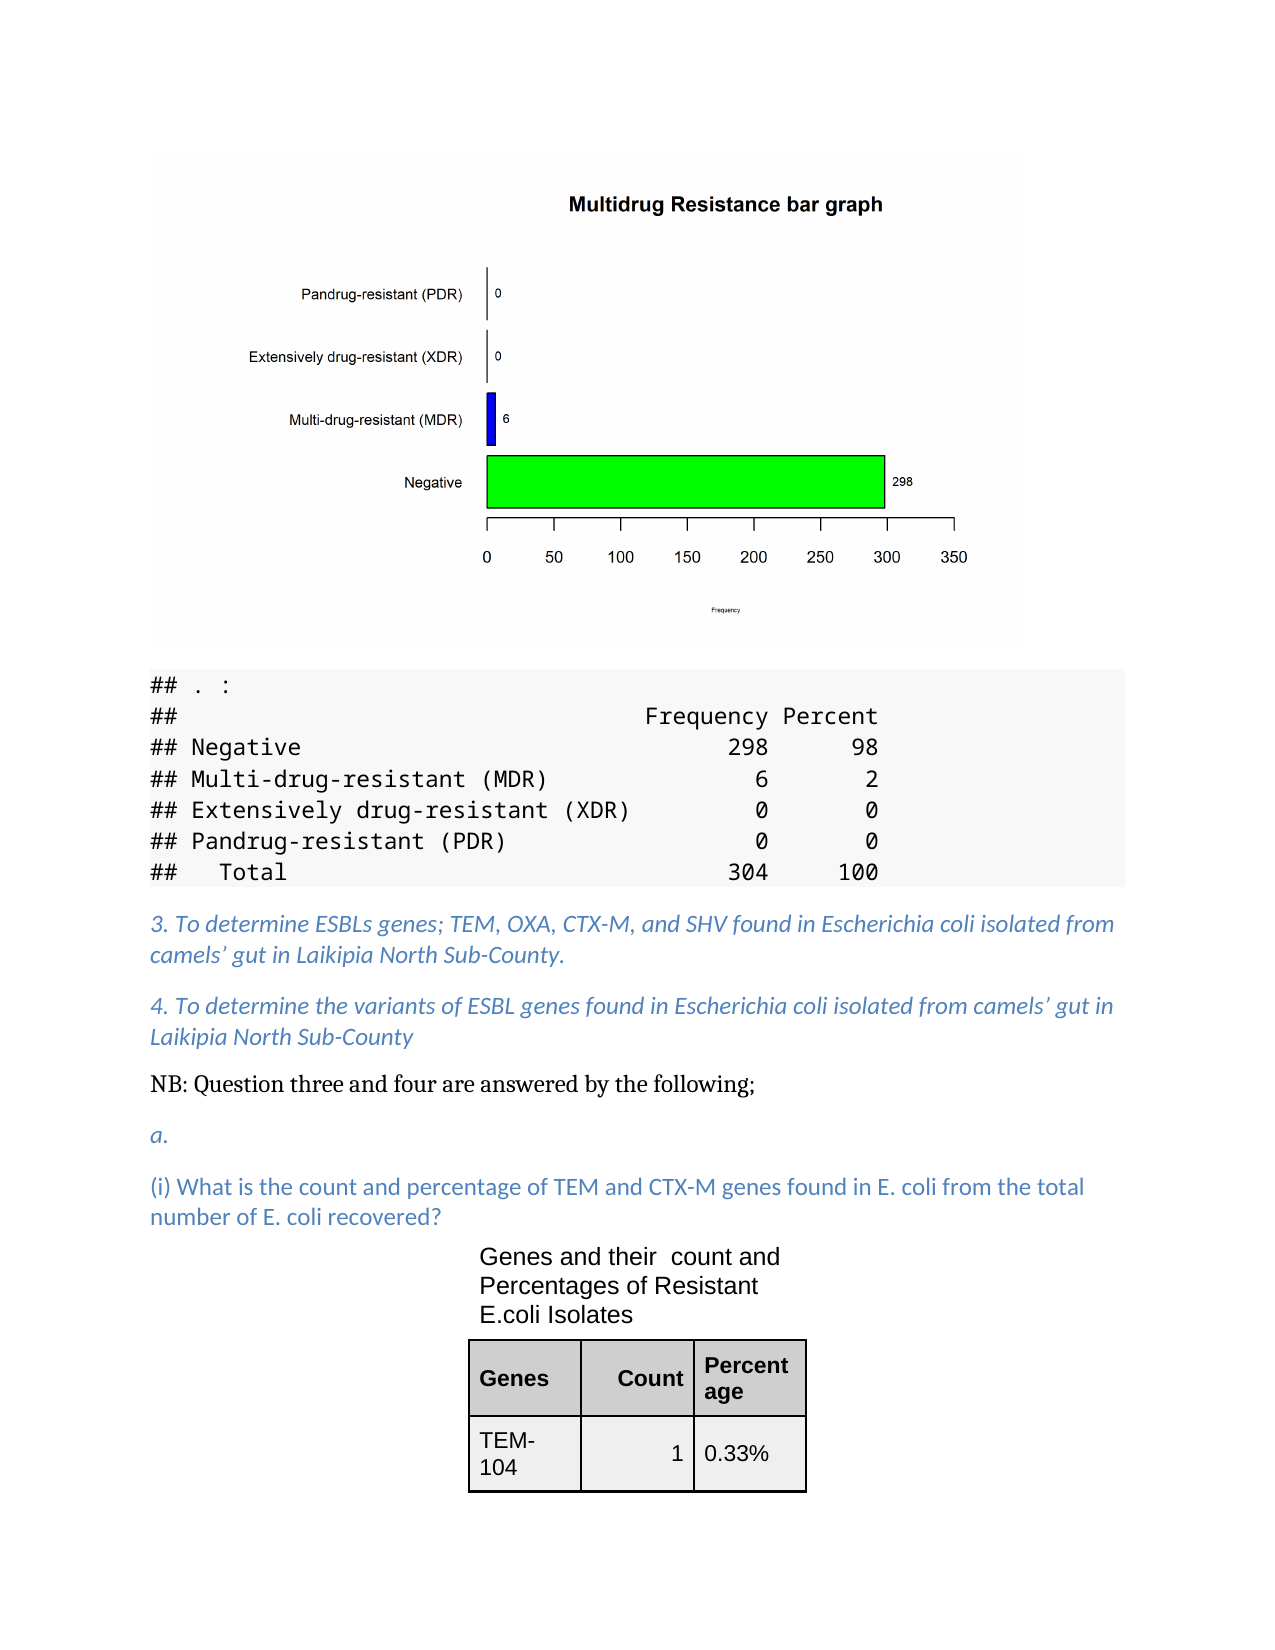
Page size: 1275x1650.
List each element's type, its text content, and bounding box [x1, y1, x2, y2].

table_cell Percentage [695, 1341, 805, 1415]
table_cell TEM-104 [470, 1417, 580, 1490]
subtitle a. [150, 1119, 1125, 1150]
table_cell 0.33% [695, 1417, 805, 1490]
subtitle (i) What is the count and percentage of TEM and CTX-M genes found in E. coli from the total number of E. coli recovered? [150, 1171, 1125, 1232]
picture [150, 150, 1025, 650]
subtitle 4. To determine the variants of ESBL genes found in Escherichia coli isolated from camels’ gut in Laikipia North Sub-County [150, 990, 1125, 1051]
table_cell 1 [582, 1417, 693, 1490]
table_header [469, 1232, 806, 1339]
text NB: Question three and four are answered by the following; [150, 1070, 1125, 1099]
table_cell Genes [470, 1341, 580, 1415]
table_cell Count [582, 1341, 693, 1415]
text ## . : ## Frequency Percent ## Negative 298 98 ## Multi-drug-resistant (MDR) 6 2 ## Extensively drug-resistant (XDR) 0 0 ## Pandrug-resistant (PDR) 0 0 ## Total 304 100 [150, 669, 1125, 887]
subtitle 3. To determine ESBLs genes; TEM, OXA, CTX-M, and SHV found in Escherichia coli isolated from camels’ gut in Laikipia North Sub-County. [150, 908, 1125, 969]
